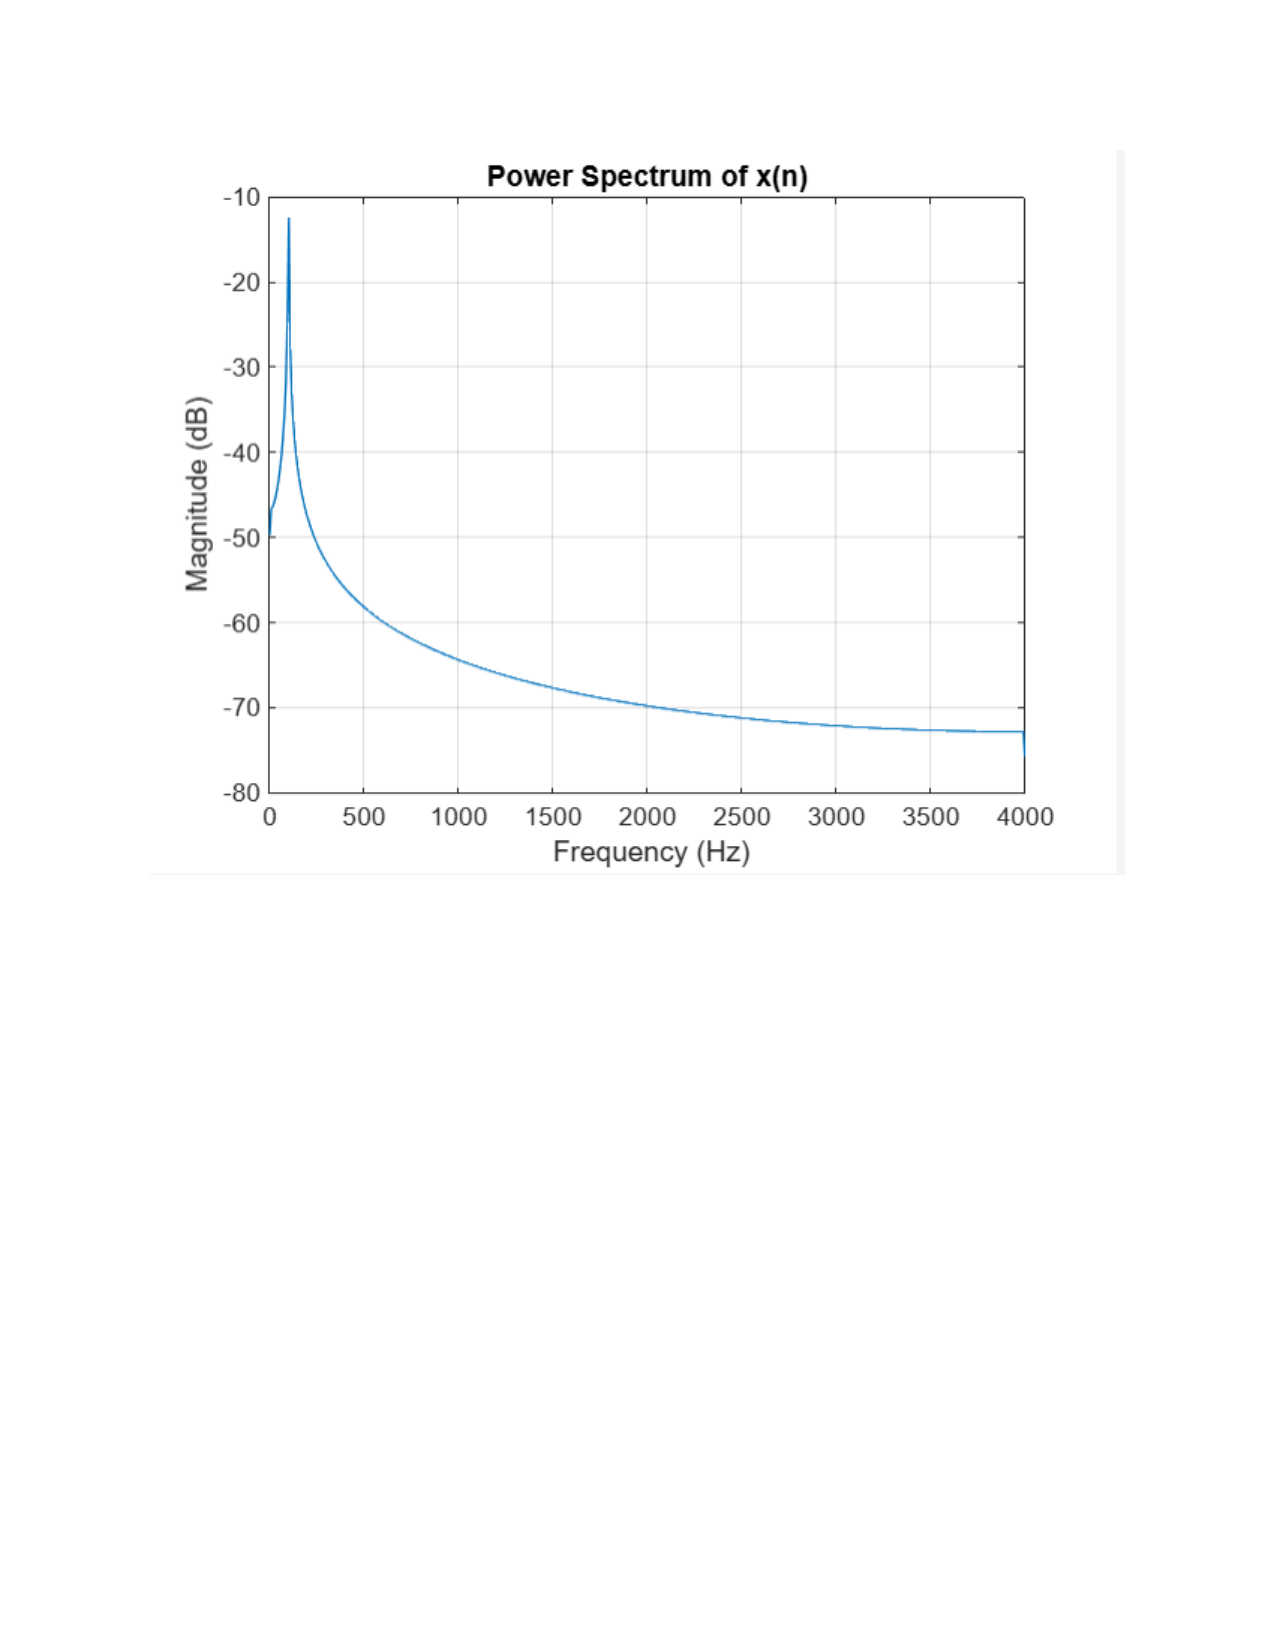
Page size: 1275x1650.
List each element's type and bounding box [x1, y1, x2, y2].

picture [150, 150, 1125, 875]
